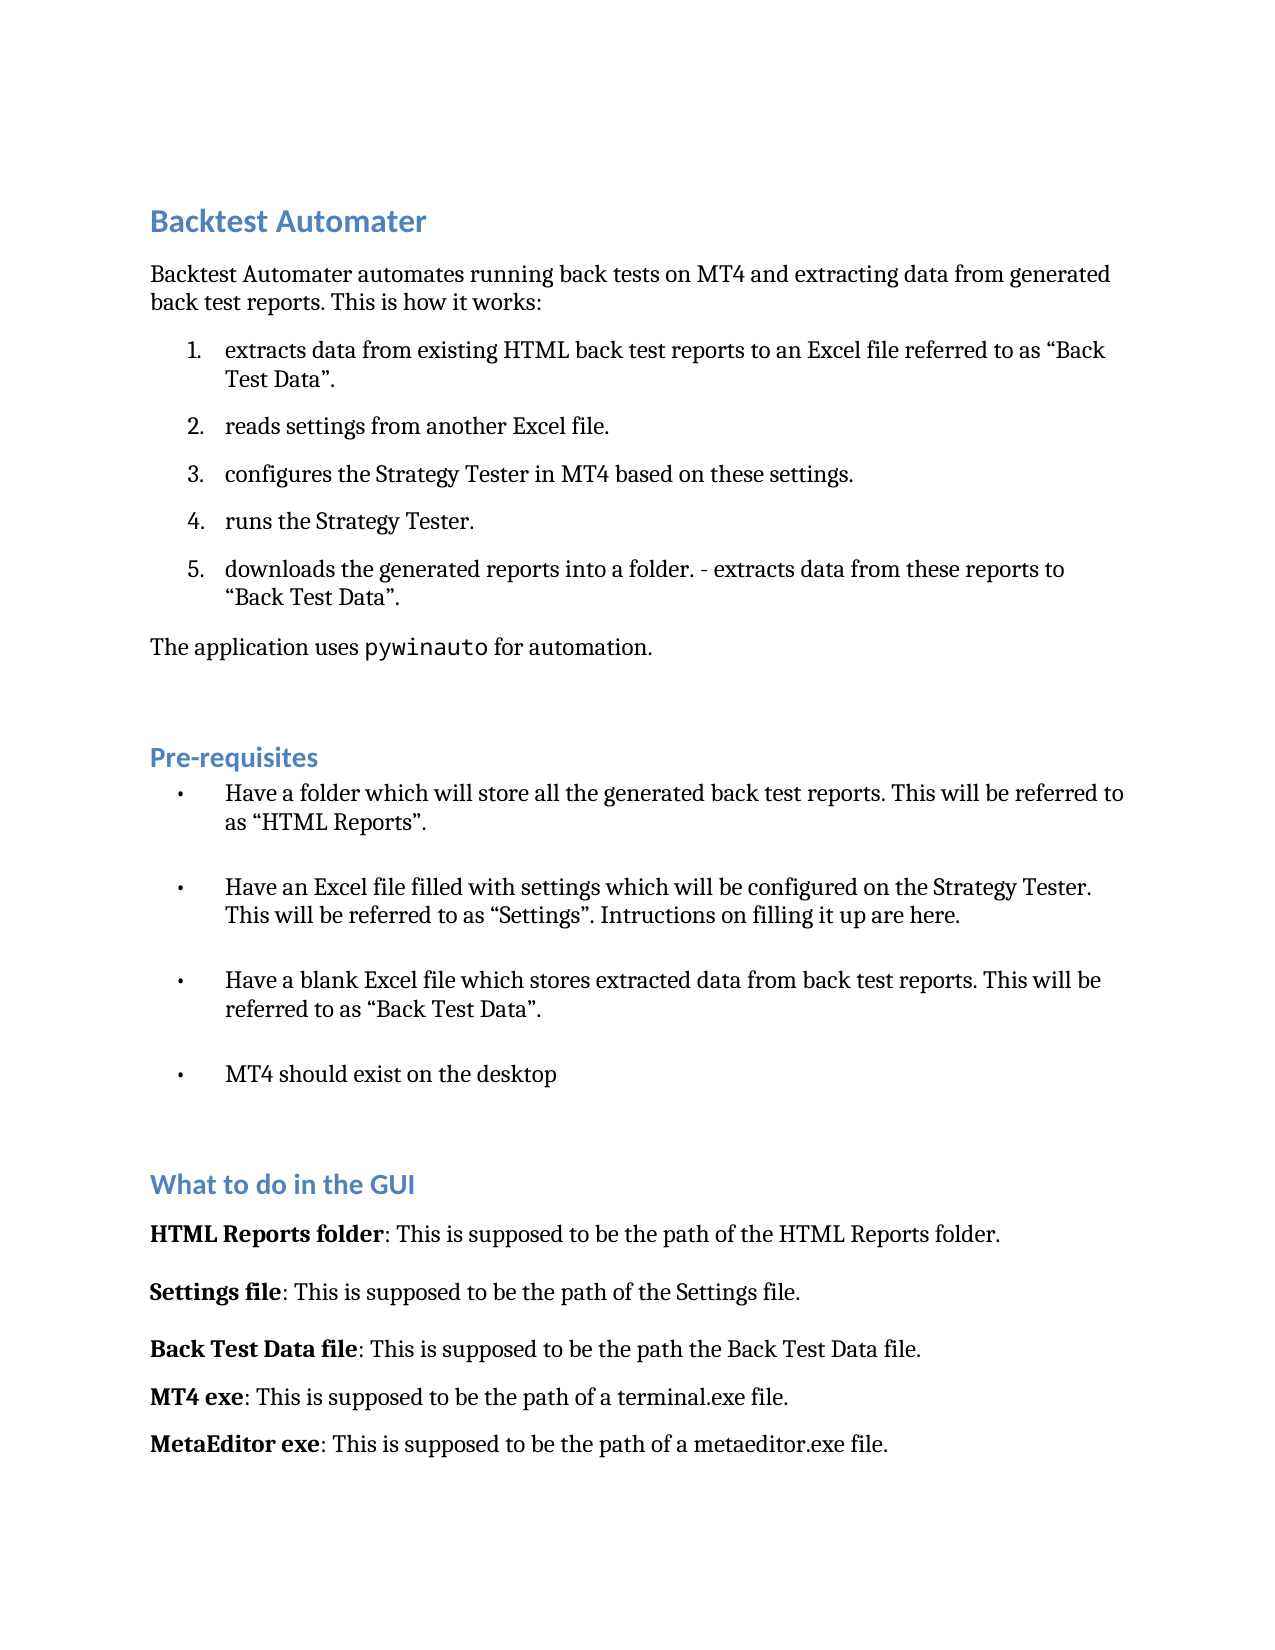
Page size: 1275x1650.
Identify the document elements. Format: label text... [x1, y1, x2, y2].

list downloads the generated reports into a folder. - extracts data from these reports to “Back Test Data”. [187, 554, 1125, 612]
list runs the Strategy Tester. [187, 507, 1125, 536]
list configures the Strategy Tester in MT4 based on these settings. [187, 459, 1125, 488]
text MT4 exe: This is supposed to be the path of a terminal.exe file. [150, 1383, 1125, 1412]
text HTML Reports folder: This is supposed to be the path of the HTML Reports folder. Settings file: This is supposed to be the path of the Settings file. Back Test Data file: This is supposed to be the path the Back Test Data file. [150, 1220, 1125, 1364]
list reads settings from another Excel file. [187, 412, 1125, 441]
list extracts data from existing HTML back test reports to an Excel file referred to as “Back Test Data”. [187, 336, 1125, 393]
list Have a blank Excel file which stores extracted data from back test reports. This will be referred to as “Back Test Data”. [175, 966, 1125, 1024]
subtitle Backtest Automater [150, 200, 1125, 241]
list MT4 should exist on the desktop [175, 1060, 1125, 1089]
text Backtest Automater automates running back tests on MT4 and extracting data from generated back test reports. This is how it works: [150, 259, 1125, 317]
text MetaEditor exe: This is supposed to be the path of a metaeditor.exe file. [150, 1430, 1125, 1459]
subtitle Pre-requisites [150, 739, 1125, 775]
text The application uses pywinauto for automation. [150, 631, 1125, 662]
list Have an Excel file filled with settings which will be configured on the Strategy Tester. This will be referred to as “Settings”. Intructions on filling it up are here. [175, 872, 1125, 930]
subtitle What to do in the GUI [150, 1166, 1125, 1202]
list Have a folder which will store all the generated back test reports. This will be referred to as “HTML Reports”. [175, 779, 1125, 836]
